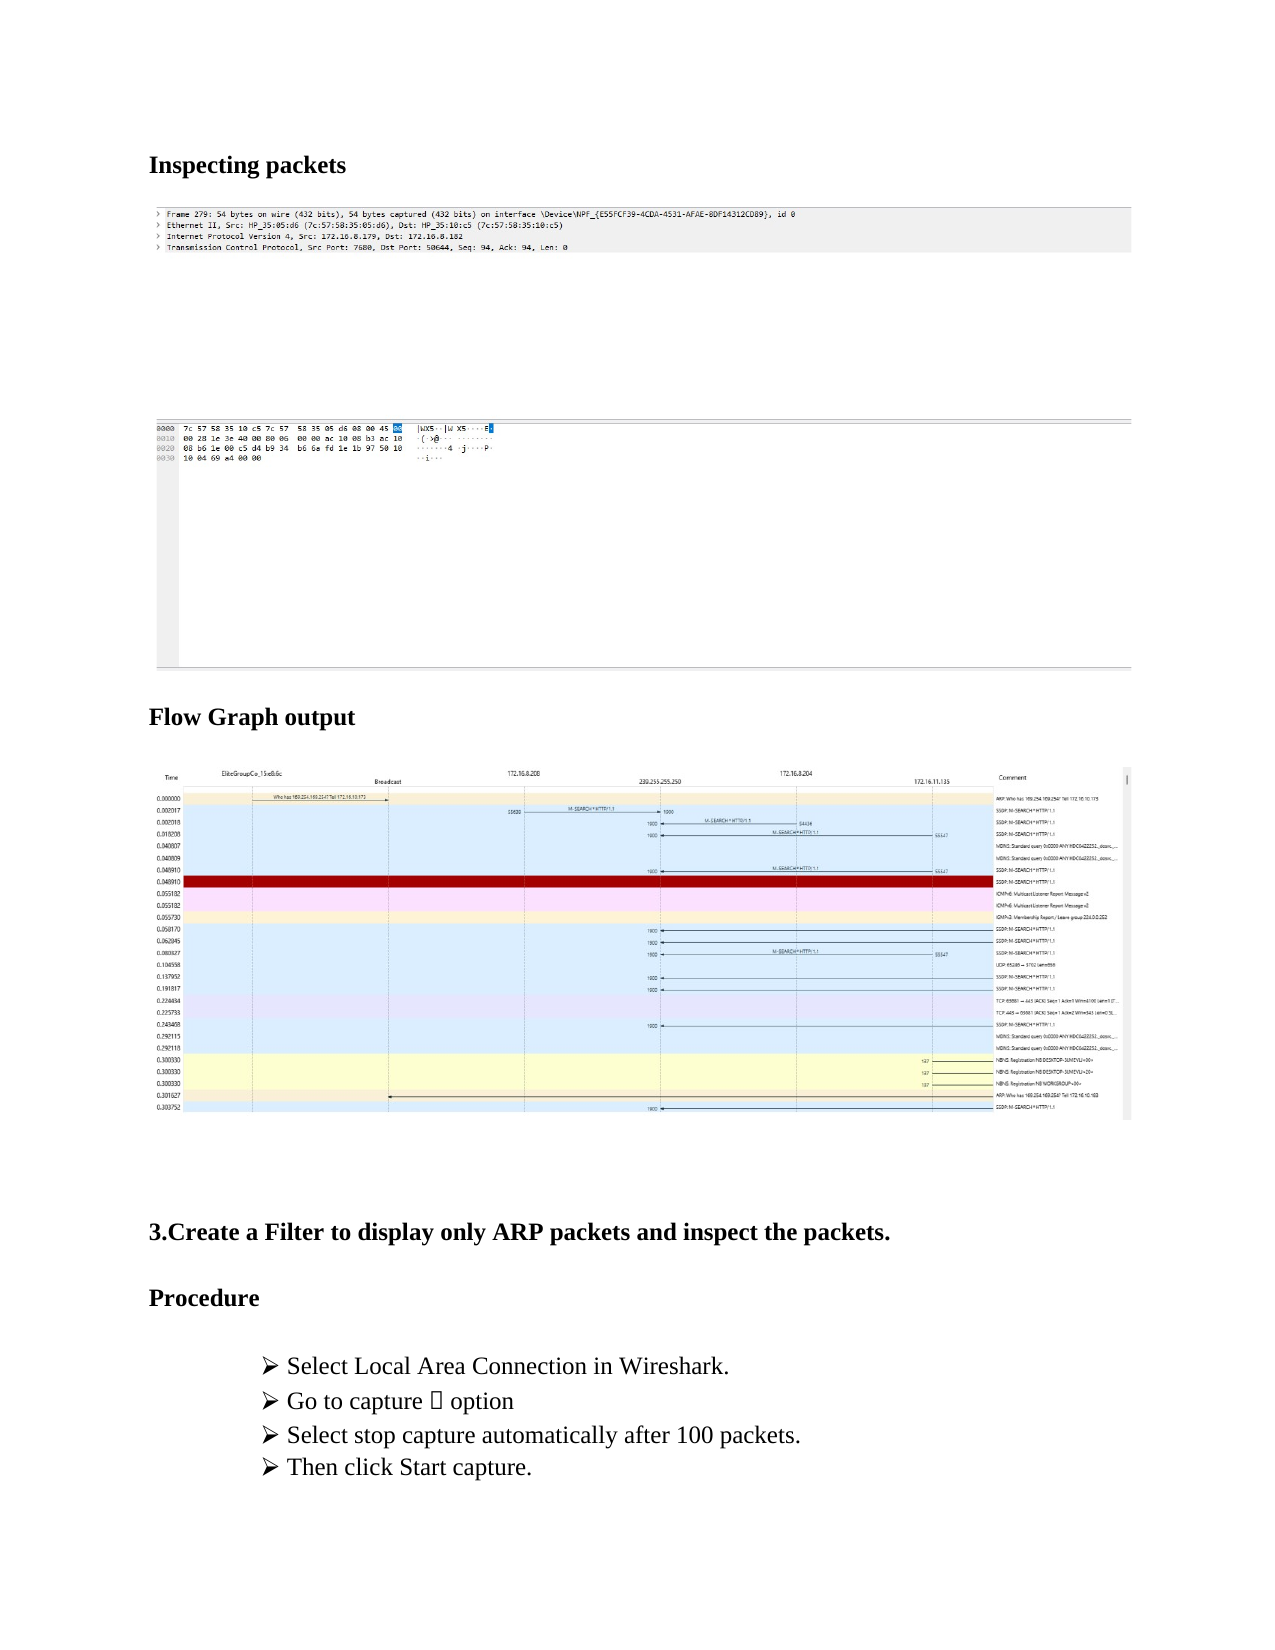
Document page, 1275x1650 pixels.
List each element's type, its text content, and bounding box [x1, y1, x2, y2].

picture [156, 207, 1132, 671]
text ⮚ Then click Start capture. [261, 1452, 1126, 1482]
subtitle Flow Graph output [148, 702, 1131, 731]
text ⮚ Select Local Area Connection in Wireshark. [261, 1350, 1126, 1380]
subtitle Procedure [148, 1283, 1131, 1312]
text ⮚ Select stop capture automatically after 100 packets. [261, 1419, 1126, 1449]
text 3.Create a Filter to display only ARP packets and inspect the packets. [148, 1217, 1131, 1246]
subtitle Inspecting packets [148, 150, 1131, 179]
text ⮚ Go to capture  option [261, 1382, 1126, 1417]
picture [156, 767, 1132, 1120]
